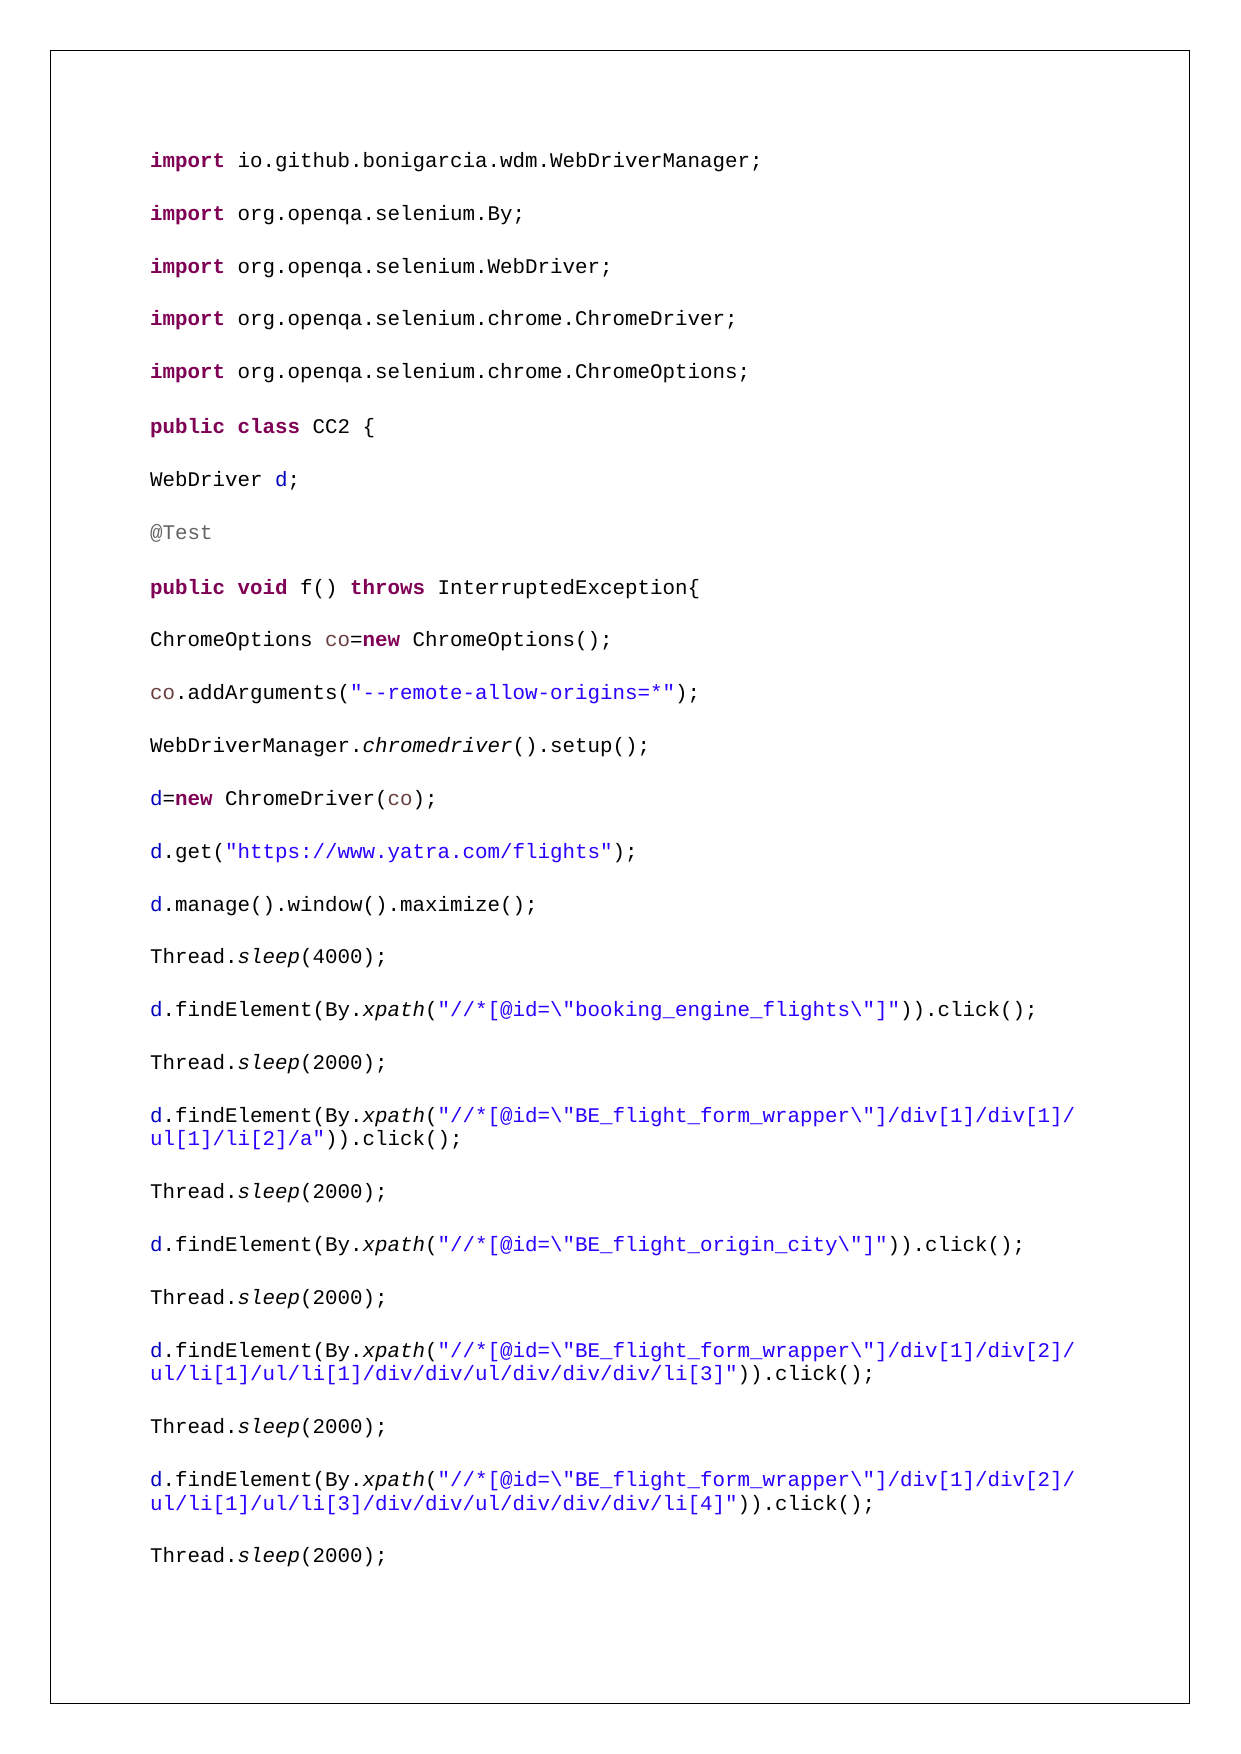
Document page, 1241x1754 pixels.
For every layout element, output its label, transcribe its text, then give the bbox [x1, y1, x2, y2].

text d.findElement(By.xpath("//*[@id=\"booking_engine_flights\"]")).click(); [150, 999, 1090, 1023]
text d.findElement(By.xpath("//*[@id=\"BE_flight_form_wrapper\"]/div[1]/div[2]/ul/li[1]/ul/li[1]/div/div/ul/div/div/div/li[3]")).click(); [150, 1340, 1090, 1387]
text d.manage().window().maximize(); [150, 893, 1090, 917]
text Thread.sleep(2000); [150, 1181, 1090, 1205]
text co.addArguments("--remote-allow-origins=*"); [150, 682, 1090, 706]
text d.findElement(By.xpath("//*[@id=\"BE_flight_origin_city\"]")).click(); [150, 1234, 1090, 1258]
text import org.openqa.selenium.chrome.ChromeOptions; [150, 361, 1090, 385]
text @Test [150, 522, 1090, 545]
text import io.github.bonigarcia.wdm.WebDriverManager; [150, 150, 1090, 174]
text Thread.sleep(2000); [150, 1287, 1090, 1311]
text Thread.sleep(2000); [150, 1416, 1090, 1440]
text Thread.sleep(2000); [150, 1545, 1090, 1569]
text import org.openqa.selenium.WebDriver; [150, 256, 1090, 279]
text d=new ChromeDriver(co); [150, 788, 1090, 812]
text import org.openqa.selenium.By; [150, 203, 1090, 226]
text public class CC2 { [150, 416, 1090, 440]
text ChromeOptions co=new ChromeOptions(); [150, 629, 1090, 653]
text import org.openqa.selenium.chrome.ChromeDriver; [150, 308, 1090, 332]
text WebDriver d; [150, 469, 1090, 493]
text d.get("https://www.yatra.com/flights"); [150, 841, 1090, 864]
text d.findElement(By.xpath("//*[@id=\"BE_flight_form_wrapper\"]/div[1]/div[1]/ul[1]/li[2]/a")).click(); [150, 1105, 1090, 1152]
text d.findElement(By.xpath("//*[@id=\"BE_flight_form_wrapper\"]/div[1]/div[2]/ul/li[1]/ul/li[3]/div/div/ul/div/div/div/li[4]")).click(); [150, 1469, 1090, 1516]
text Thread.sleep(4000); [150, 946, 1090, 970]
text WebDriverManager.chromedriver().setup(); [150, 735, 1090, 759]
text Thread.sleep(2000); [150, 1052, 1090, 1076]
text public void f() throws InterruptedException{ [150, 577, 1090, 600]
